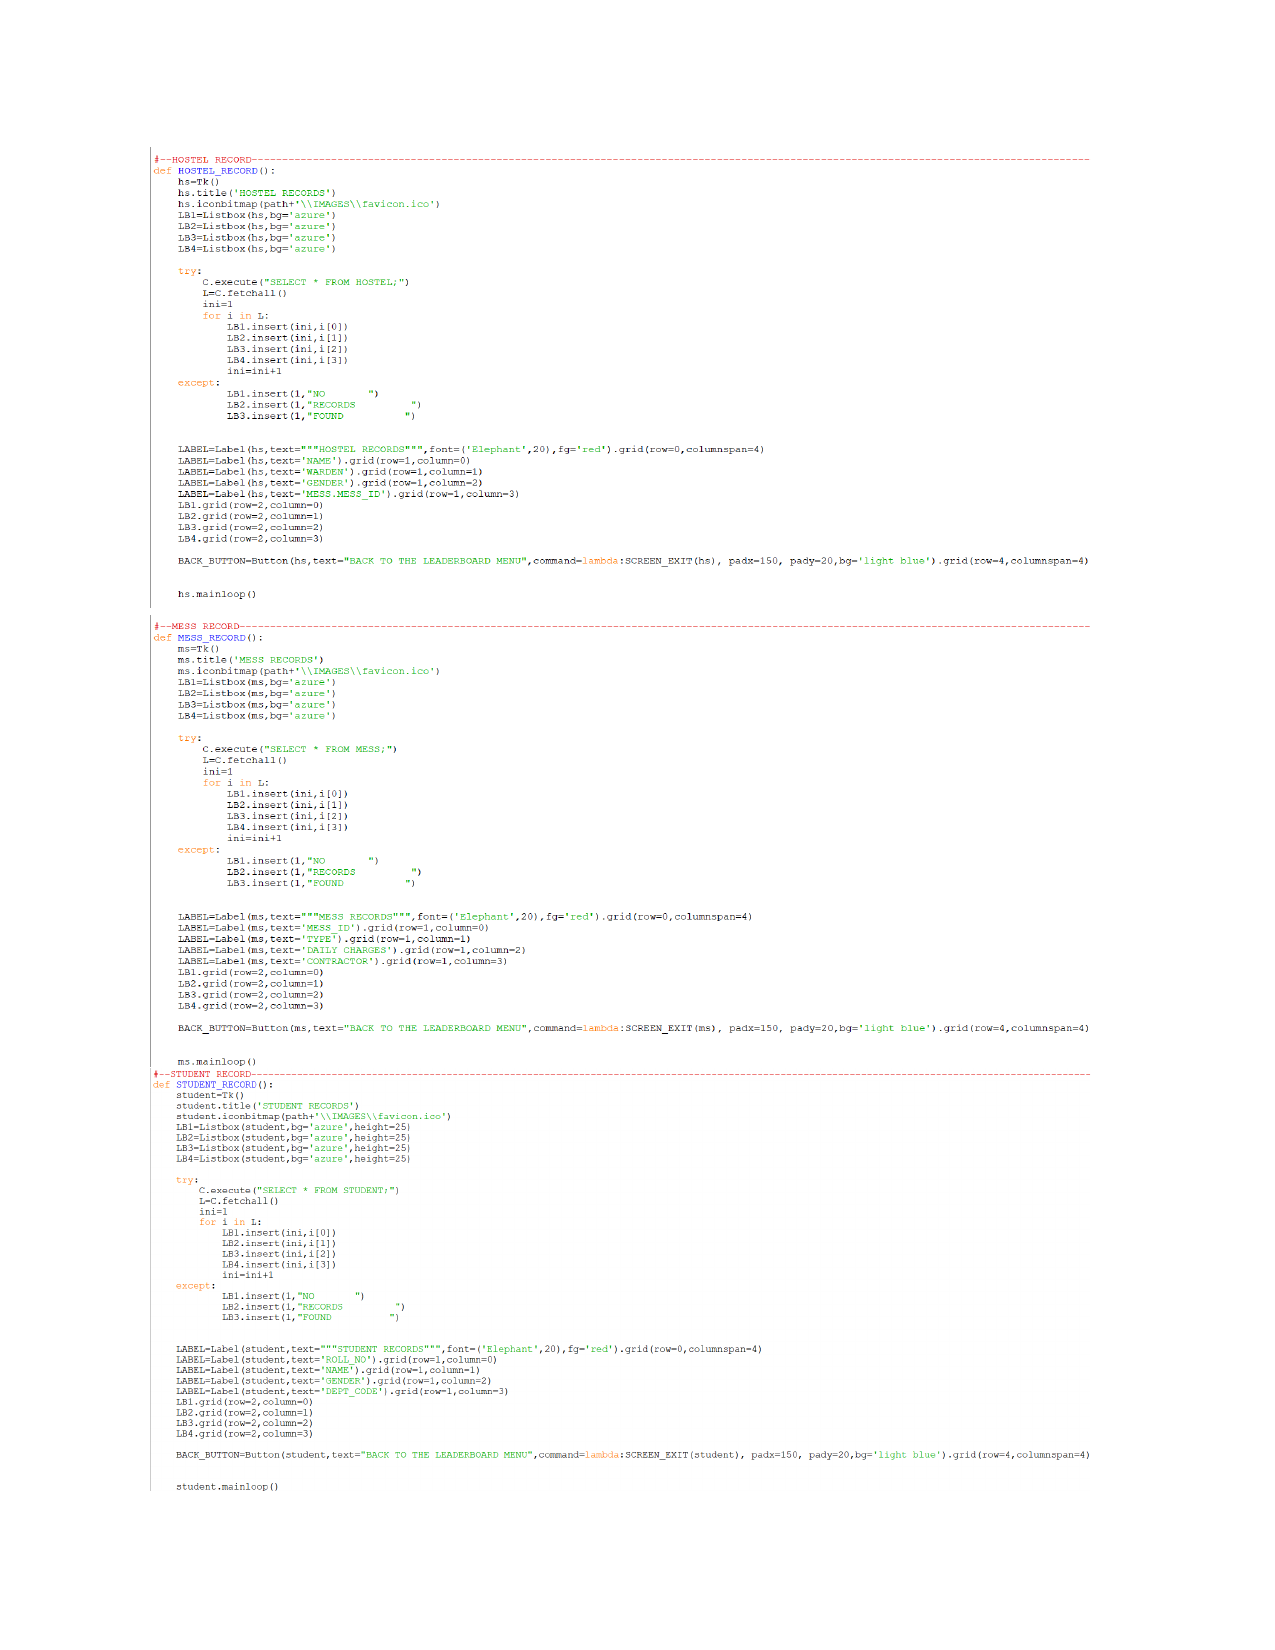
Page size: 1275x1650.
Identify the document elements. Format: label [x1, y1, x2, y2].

picture [150, 615, 1091, 1067]
picture [150, 1068, 1091, 1491]
picture [150, 147, 1091, 608]
